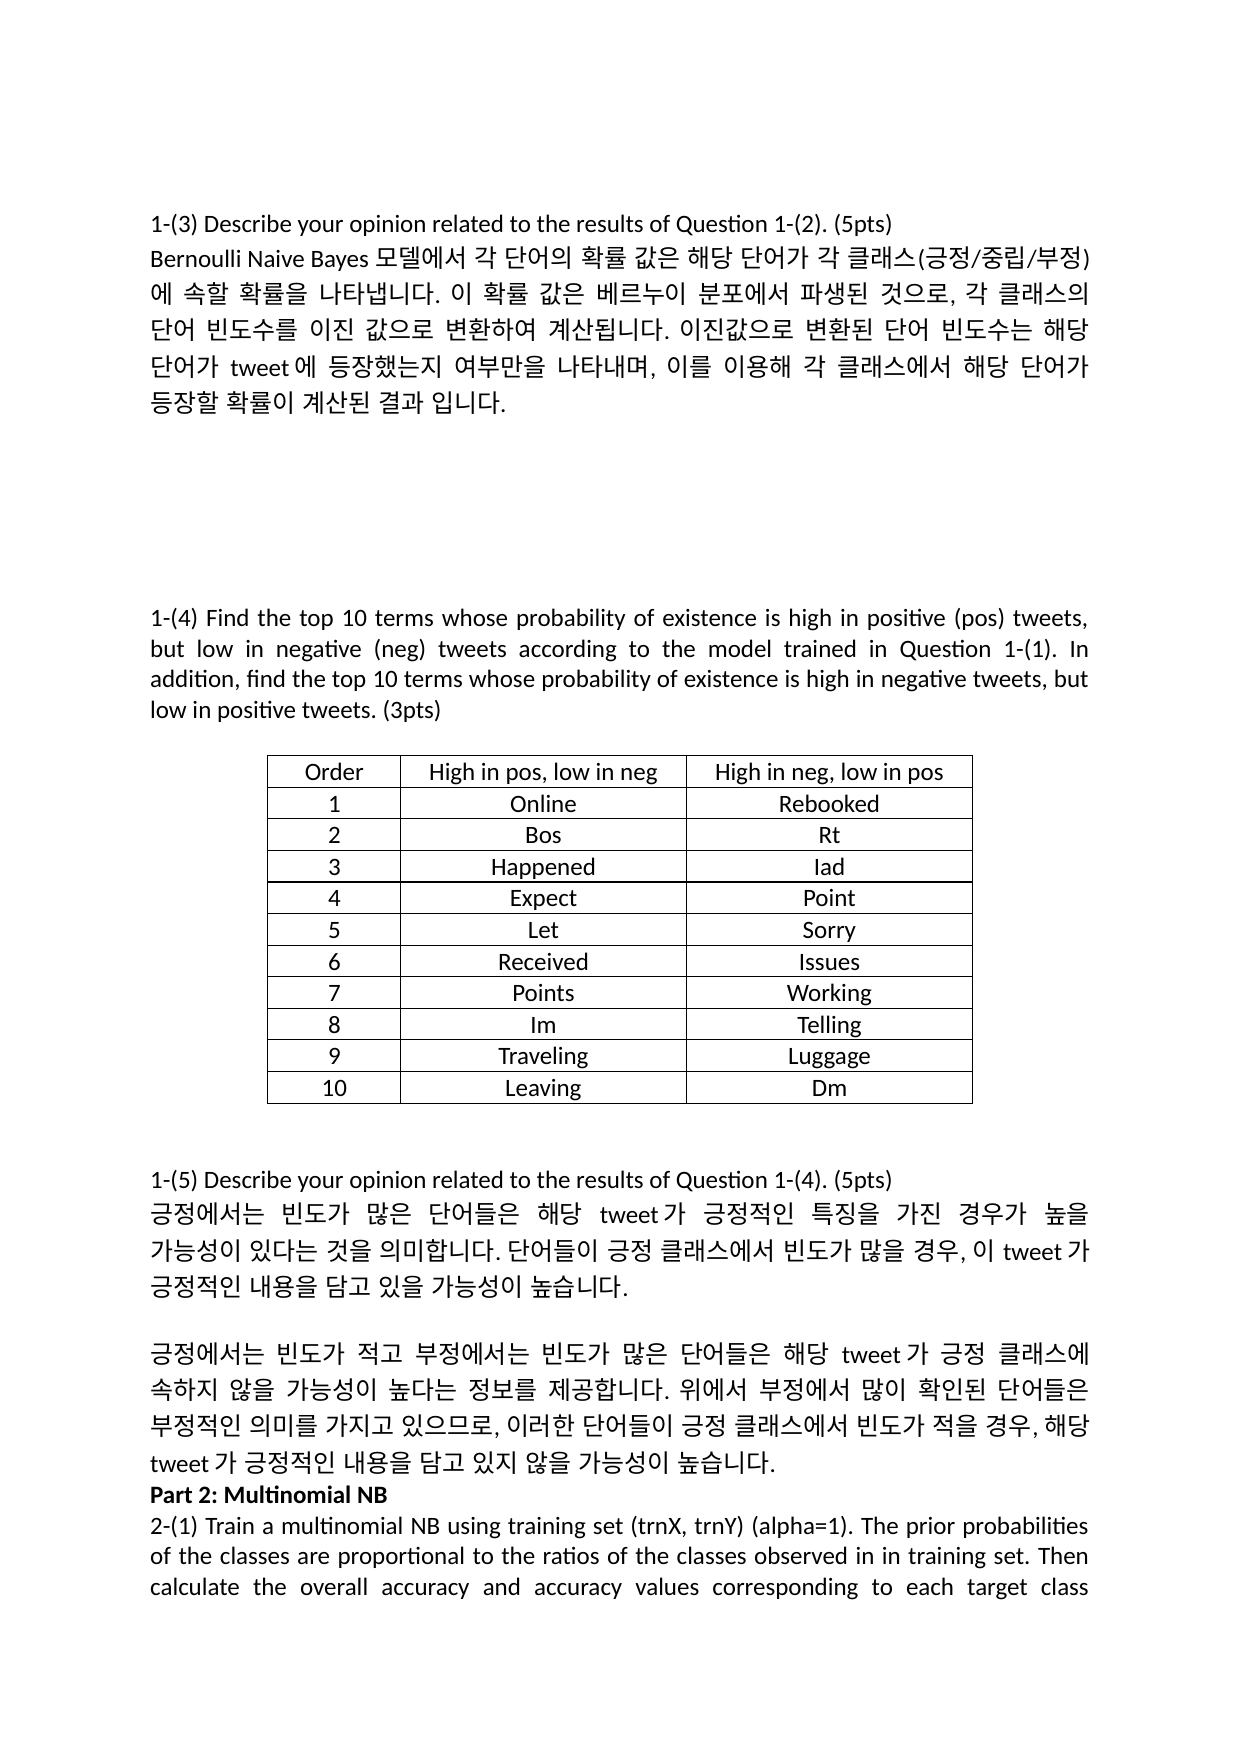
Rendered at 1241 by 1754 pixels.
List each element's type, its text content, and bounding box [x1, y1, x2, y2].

table_cell 3 [268, 851, 400, 881]
table_cell Iad [687, 851, 972, 881]
table_cell Im [401, 1009, 686, 1039]
table_cell 1 [268, 788, 400, 818]
table_cell Sorry [687, 914, 972, 944]
table_cell Dm [687, 1072, 972, 1102]
text 1-(5) Describe your opinion related to the results of Question 1-(4). (5pts) [150, 1164, 1090, 1195]
table_cell 6 [268, 946, 400, 976]
table_cell Rebooked [687, 788, 972, 818]
table_cell 4 [268, 883, 400, 913]
table_cell Luggage [687, 1040, 972, 1071]
table_cell Received [401, 946, 686, 976]
text 1-(3) Describe your opinion related to the results of Question 1-(2). (5pts) [150, 208, 1090, 238]
table_cell 7 [268, 977, 400, 1008]
table_cell Telling [687, 1009, 972, 1039]
table_header High in pos, low in neg [401, 756, 686, 787]
table_cell Bos [401, 819, 686, 850]
table_cell 10 [268, 1072, 400, 1102]
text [150, 1510, 1090, 1601]
text 긍정에서는 빈도가 적고 부정에서는 빈도가 많은 단어들은 해당 tweet가 긍정 클래스에 속하지 않을 가능성이 높다는 정보를 제공합니다. 위에서 부정에서 많이 확인된 단어들은 부정적인 의미를 가지고 있으므로, 이러한 단어들이 긍정 클래스에서 빈도가 적을 경우, 해당 tweet가 긍정적인 내용을 담고 있지 않을 가능성이 높습니다. [150, 1334, 1090, 1479]
table_header High in neg, low in pos [687, 756, 972, 787]
table_cell 5 [268, 914, 400, 944]
table_cell Traveling [401, 1040, 686, 1071]
text 긍정에서는 빈도가 많은 단어들은 해당 tweet가 긍정적인 특징을 가진 경우가 높을 가능성이 있다는 것을 의미합니다. 단어들이 긍정 클래스에서 빈도가 많을 경우, 이 tweet가 긍정적인 내용을 담고 있을 가능성이 높습니다. [150, 1195, 1090, 1304]
table_cell Expect [401, 883, 686, 913]
table_cell Point [687, 883, 972, 913]
table_cell Let [401, 914, 686, 944]
table_header Order [268, 756, 400, 787]
table_cell Issues [687, 946, 972, 976]
table_cell Rt [687, 819, 972, 850]
text Part 2: Multinomial NB [150, 1479, 1090, 1510]
table_cell Happened [401, 851, 686, 881]
table_cell 8 [268, 1009, 400, 1039]
table_cell 9 [268, 1040, 400, 1071]
text 1-(4) Find the top 10 terms whose probability of existence is high in positive (pos) tweets, but low in negative (neg) tweets according to the model trained in Question 1-(1). In addition, find the top 10 terms whose probability of existence is high in negative tweets, but low in positive tweets. (3pts) [150, 603, 1090, 725]
table_cell Points [401, 977, 686, 1008]
table_cell Working [687, 977, 972, 1008]
text Bernoulli Naive Bayes 모델에서 각 단어의 확률 값은 해당 단어가 각 클래스(긍정/중립/부정)에 속할 확률을 나타냅니다. 이 확률 값은 베르누이 분포에서 파생된 것으로, 각 클래스의 단어 빈도수를 이진 값으로 변환하여 계산됩니다. 이진값으로 변환된 단어 빈도수는 해당 단어가 tweet에 등장했는지 여부만을 나타내며, 이를 이용해 각 클래스에서 해당 단어가 등장할 확률이 계산된 결과 입니다. [150, 238, 1090, 419]
table_cell Leaving [401, 1072, 686, 1102]
table_cell Online [401, 788, 686, 818]
table_cell 2 [268, 819, 400, 850]
